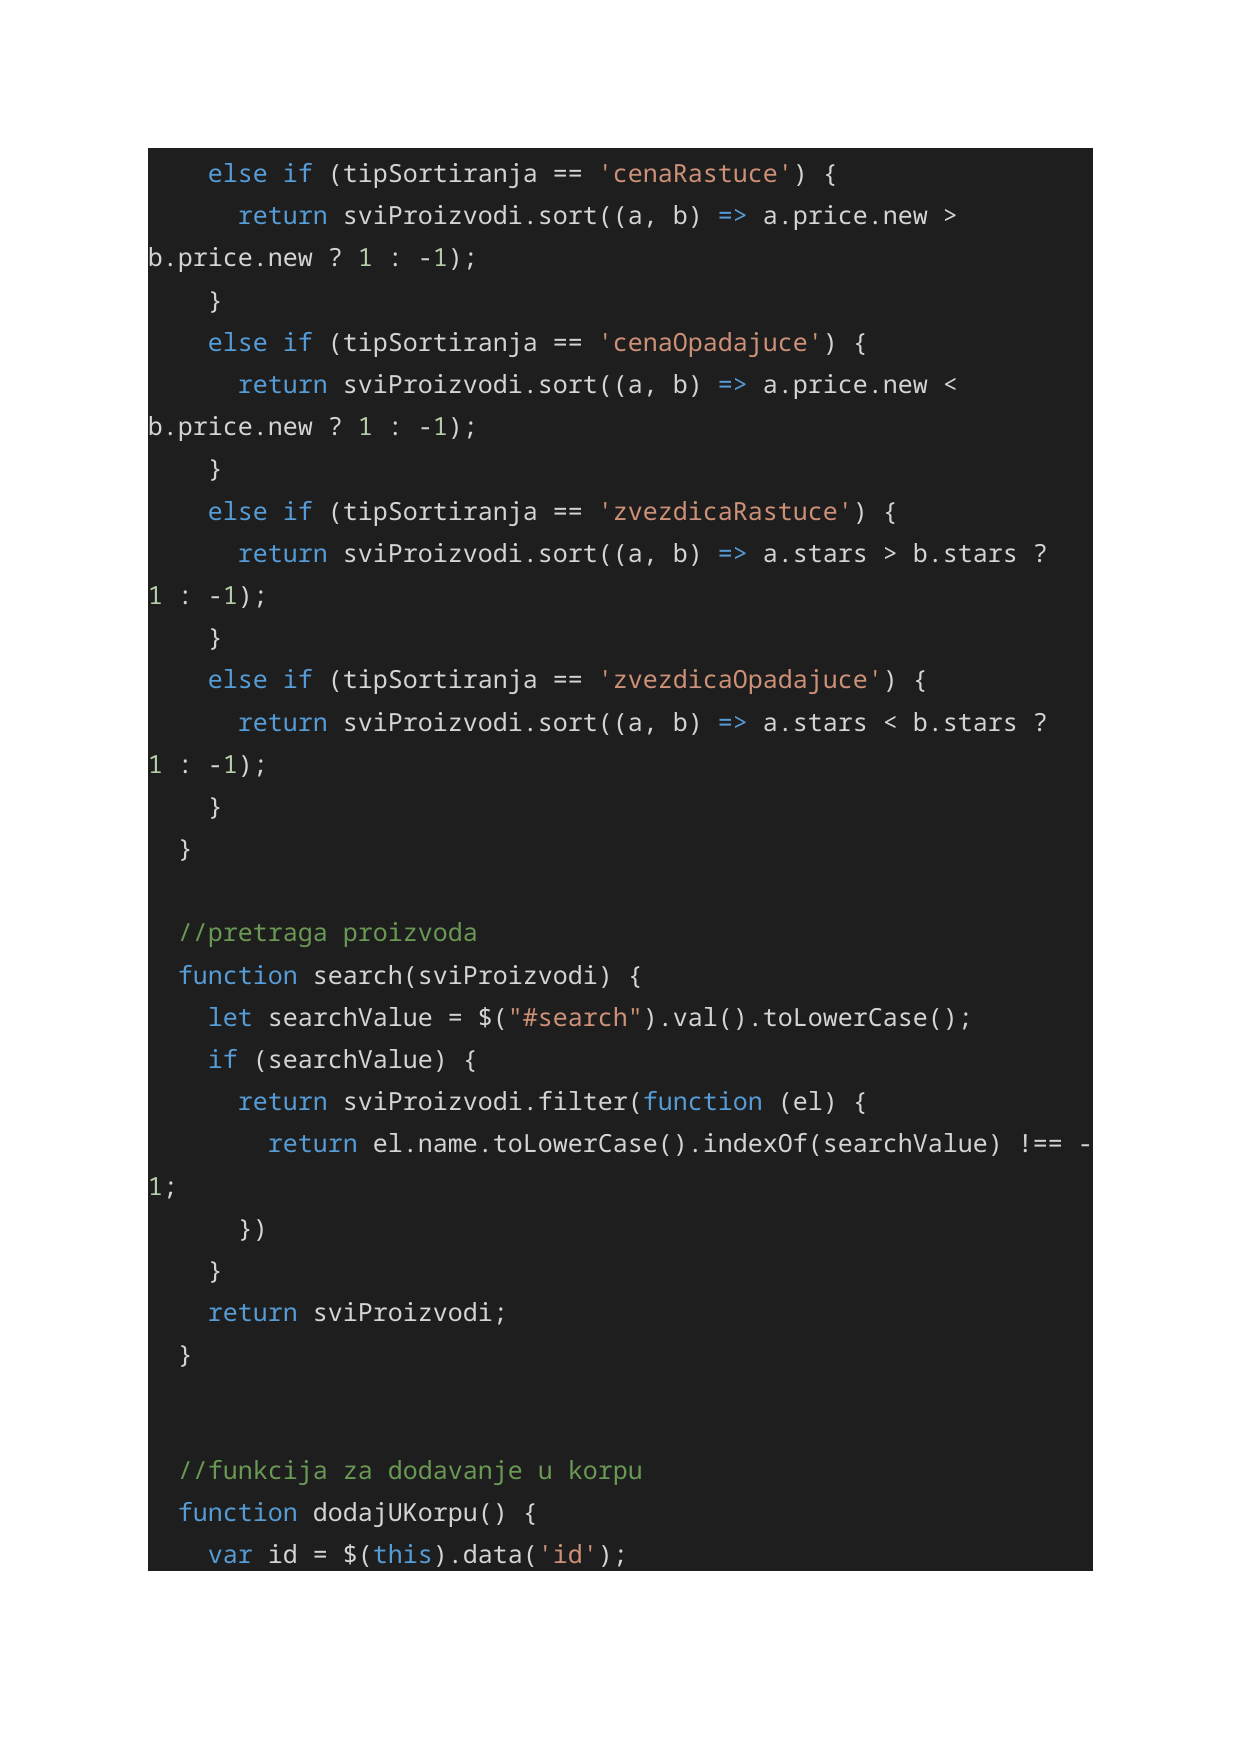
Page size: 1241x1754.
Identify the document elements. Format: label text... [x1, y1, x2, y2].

text function search(sviProizvodi) { [148, 949, 1093, 991]
text return sviProizvodi.sort((a, b) => a.price.new < b.price.new ? 1 : -1); [148, 358, 1093, 443]
text var id = $(this).data('id'); [148, 1529, 1093, 1571]
text else if (tipSortiranja == 'cenaOpadajuce') { [148, 316, 1093, 358]
text let searchValue = $("#search").val().toLowerCase(); [148, 991, 1093, 1033]
text return sviProizvodi; [148, 1287, 1093, 1329]
text return sviProizvodi.sort((a, b) => a.stars > b.stars ? 1 : -1); [148, 527, 1093, 612]
text return sviProizvodi.filter(function (el) { [148, 1076, 1093, 1118]
text else if (tipSortiranja == 'cenaRastuce') { [148, 148, 1093, 190]
text else if (tipSortiranja == 'zvezdicaOpadajuce') { [148, 654, 1093, 696]
text return sviProizvodi.sort((a, b) => a.price.new > b.price.new ? 1 : -1); [148, 190, 1093, 274]
text function dodajUKorpu() { [148, 1487, 1093, 1529]
text } [148, 1329, 1093, 1371]
text } [148, 1244, 1093, 1287]
text } [148, 443, 1093, 485]
text else if (tipSortiranja == 'zvezdicaRastuce') { [148, 485, 1093, 527]
text } [148, 612, 1093, 654]
text } [148, 274, 1093, 316]
text } [148, 780, 1093, 823]
text //funkcija za dodavanje u korpu [148, 1444, 1093, 1487]
text //pretraga proizvoda [148, 907, 1093, 949]
text return el.name.toLowerCase().indexOf(searchValue) !== -1; [148, 1118, 1093, 1202]
text if (searchValue) { [148, 1033, 1093, 1076]
text return sviProizvodi.sort((a, b) => a.stars < b.stars ? 1 : -1); [148, 696, 1093, 780]
text } [148, 823, 1093, 865]
text }) [148, 1202, 1093, 1244]
